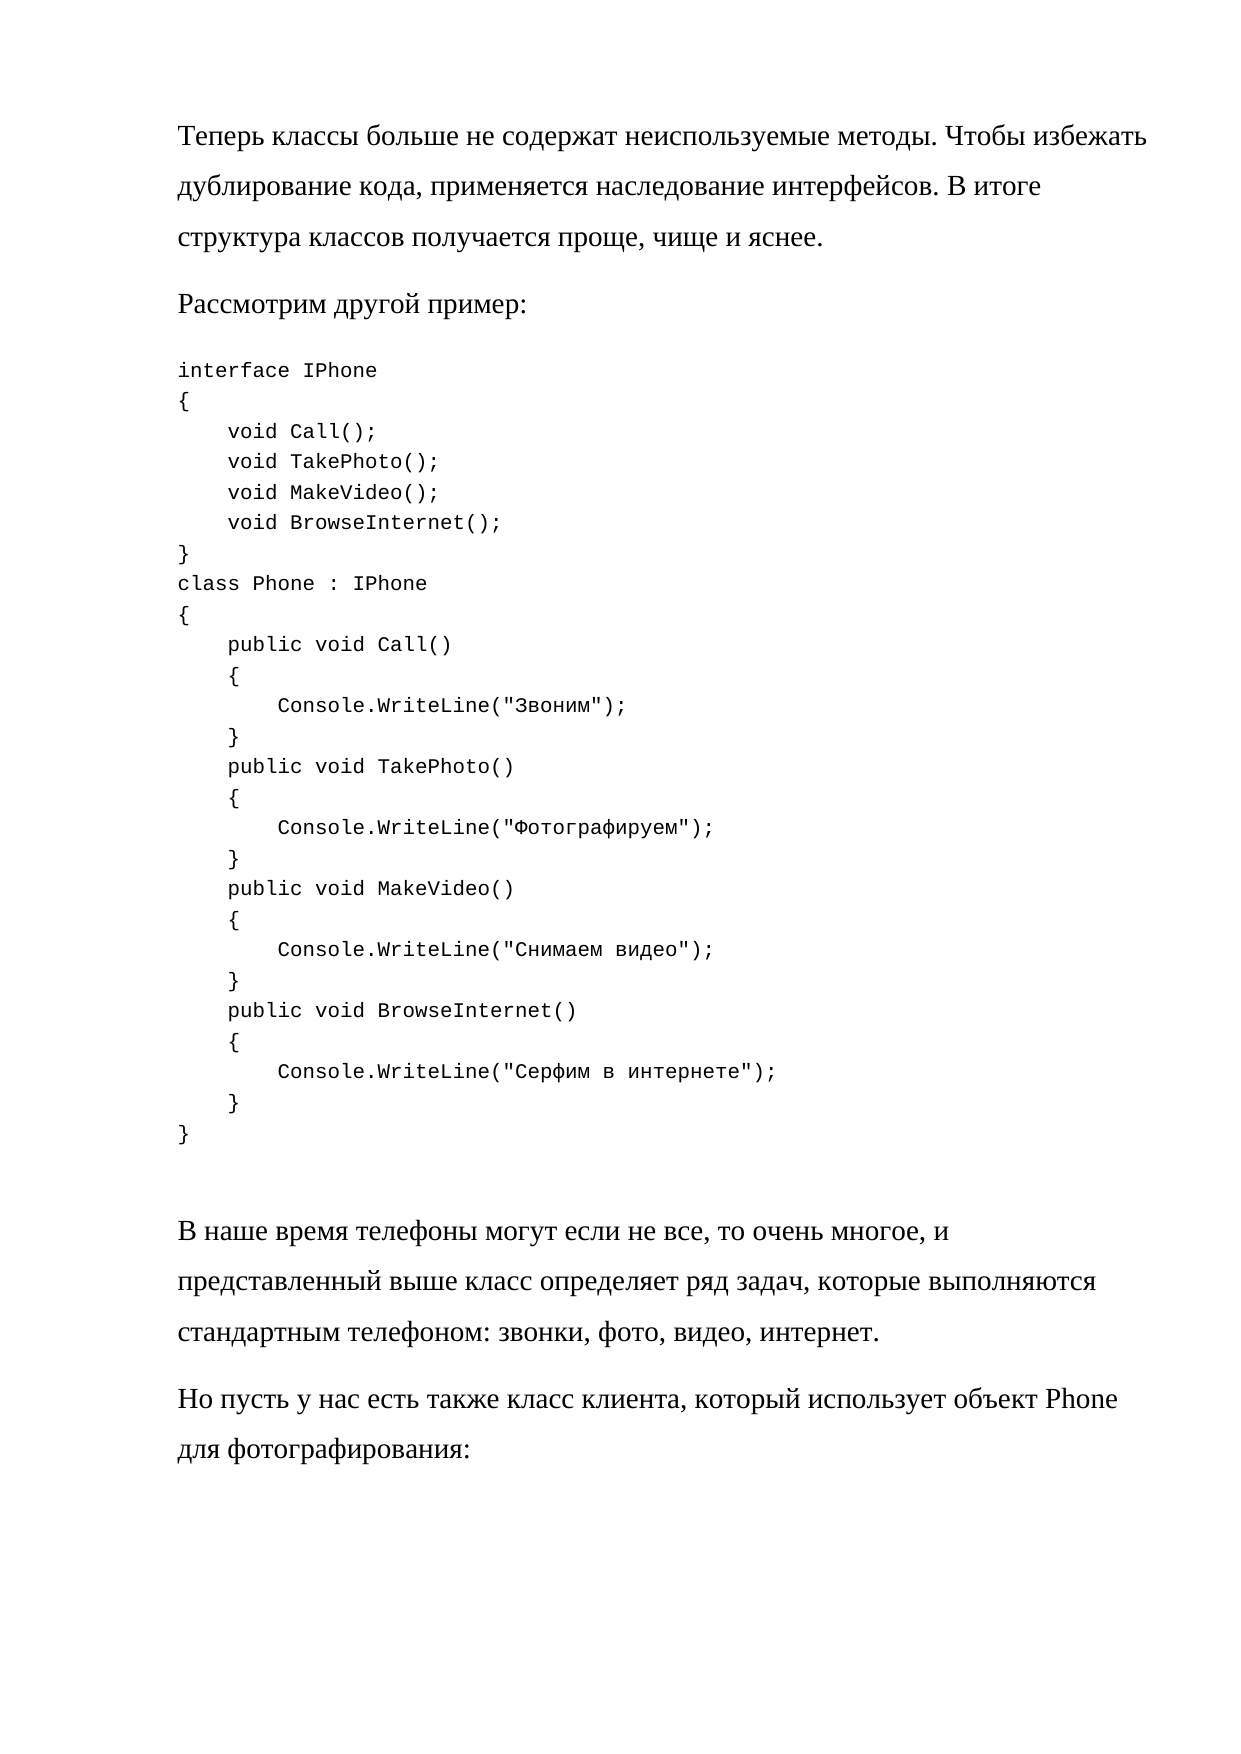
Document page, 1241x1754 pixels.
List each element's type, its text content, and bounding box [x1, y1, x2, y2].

text public void TakePhoto() [177, 749, 1152, 780]
text Рассмотрим другой пример: [177, 286, 1152, 319]
text } [177, 1116, 1152, 1146]
text } [177, 963, 1152, 994]
text { [177, 902, 1152, 933]
text interface IPhone [177, 353, 1152, 383]
text { [177, 658, 1152, 688]
text } [177, 1085, 1152, 1116]
text void TakePhoto(); [177, 444, 1152, 475]
text public void Call() [177, 627, 1152, 658]
text Console.WriteLine("Снимаем видео"); [177, 933, 1152, 963]
text void MakeVideo(); [177, 475, 1152, 505]
text class Phone : IPhone [177, 566, 1152, 597]
text Теперь классы больше не содержат неиспользуемые методы. Чтобы избежать дублирование кода, применяется наследование интерфейсов. В итоге структура классов получается проще, чище и яснее. [177, 118, 1152, 252]
text } [177, 841, 1152, 872]
text Console.WriteLine("Фотографируем"); [177, 811, 1152, 841]
text } [177, 719, 1152, 749]
text } [177, 536, 1152, 566]
text Console.WriteLine("Звоним"); [177, 688, 1152, 719]
text public void MakeVideo() [177, 872, 1152, 902]
text Console.WriteLine("Серфим в интернете"); [177, 1055, 1152, 1085]
text void BrowseInternet(); [177, 505, 1152, 536]
text { [177, 780, 1152, 811]
text { [177, 1024, 1152, 1055]
text void Call(); [177, 414, 1152, 444]
text { [177, 383, 1152, 414]
text public void BrowseInternet() [177, 994, 1152, 1024]
text Но пусть у нас есть также класс клиента, который использует объект Phone для фотографирования: [177, 1381, 1152, 1465]
text { [177, 597, 1152, 627]
text В наше время телефоны могут если не все, то очень многое, и представленный выше класс определяет ряд задач, которые выполняются стандартным телефоном: звонки, фото, видео, интернет. [177, 1213, 1152, 1347]
